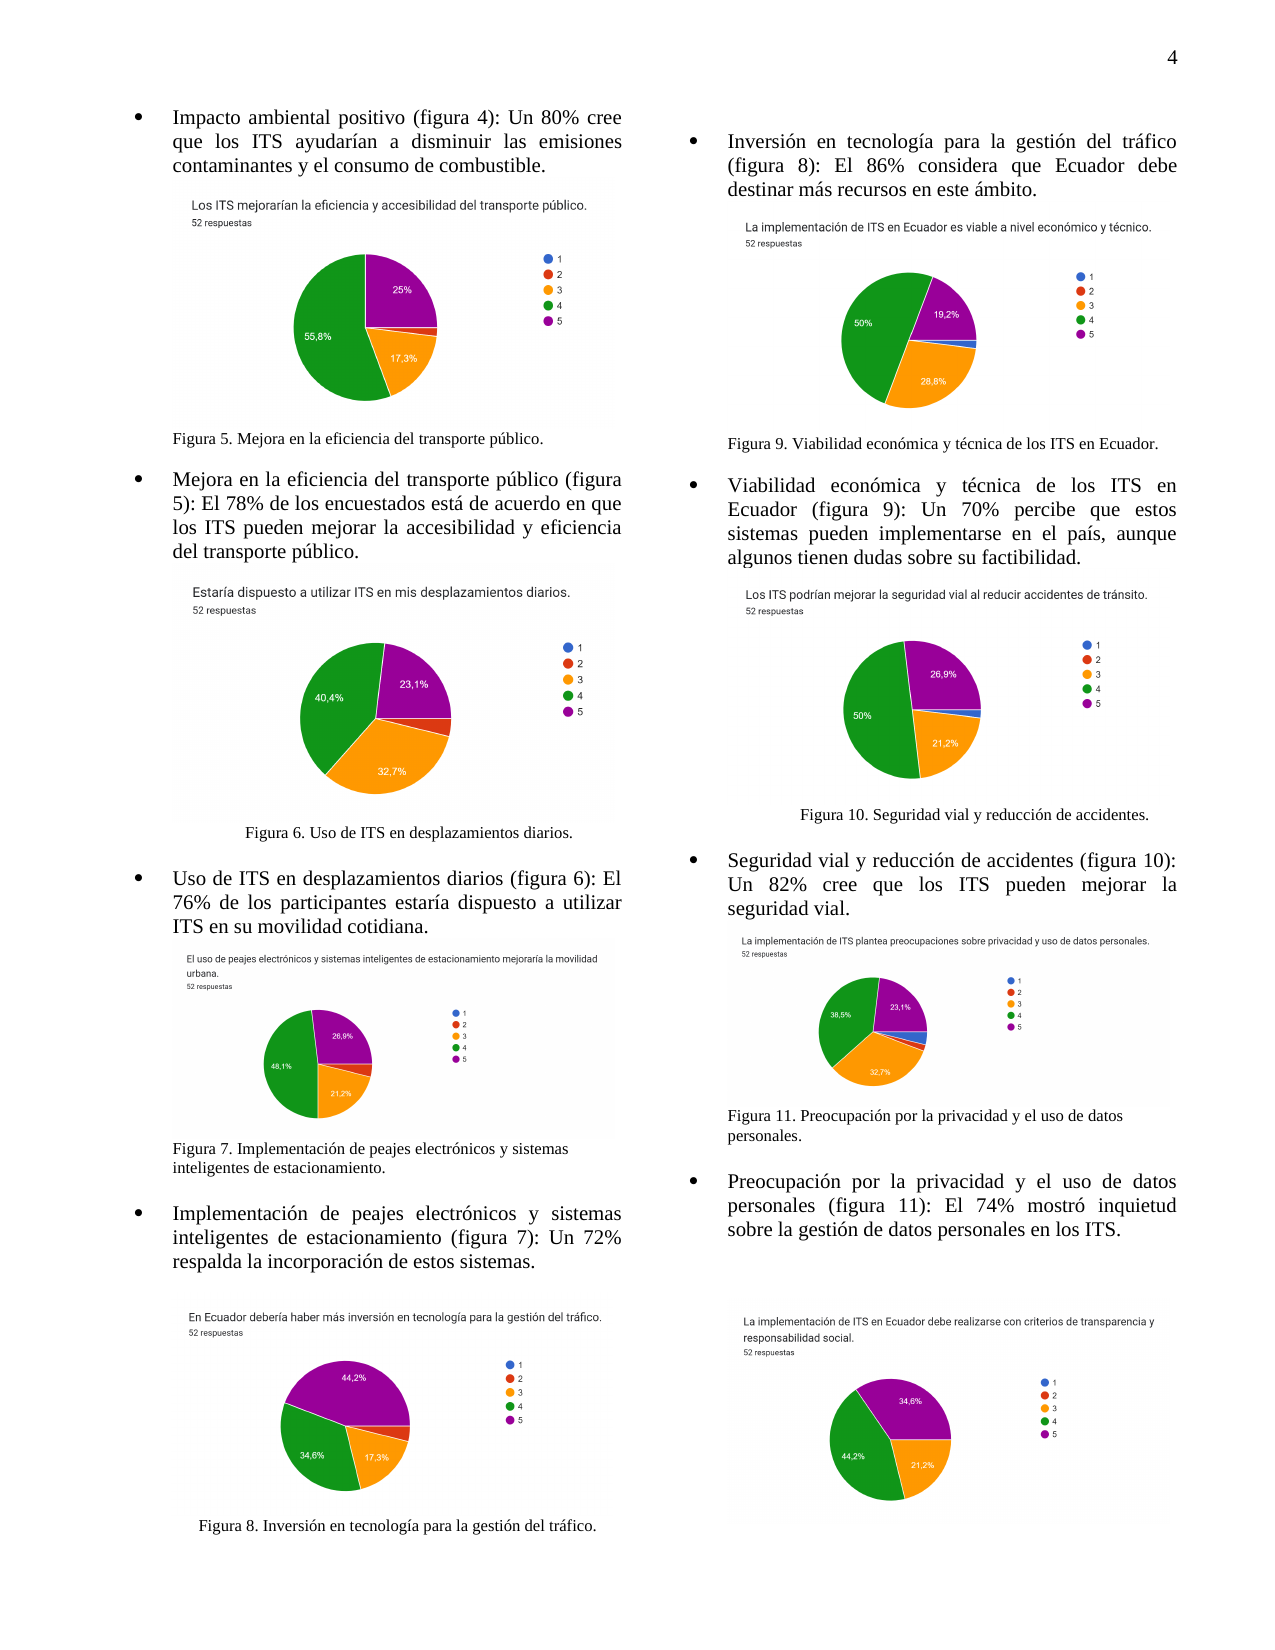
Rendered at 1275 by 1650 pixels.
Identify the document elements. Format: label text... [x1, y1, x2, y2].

text Figura 5. Mejora en la eficiencia del transporte público. [172, 429, 622, 448]
list Preocupación por la privacidad y el uso de datos personales (figura 11): El 74% mostró inquietud sobre la gestión de datos personales en los ITS. [690, 1169, 1177, 1241]
text Figura 8. Inversión en tecnología para la gestión del tráfico. [172, 1516, 622, 1535]
picture [727, 201, 1170, 434]
list Seguridad vial y reducción de accidentes (figura 10): Un 82% cree que los ITS pueden mejorar la seguridad vial. [690, 848, 1177, 920]
list Impacto ambiental positivo (figura 4): Un 80% cree que los ITS ayudarían a disminuir las emisiones contaminantes y el consumo de combustible. [135, 105, 622, 177]
list Viabilidad económica y técnica de los ITS en Ecuador (figura 9): Un 70% percibe que estos sistemas pueden implementarse en el país, aunque algunos tienen dudas sobre su factibilidad. [690, 472, 1177, 569]
text Figura 7. Implementación de peajes electrónicos y sistemas inteligentes de estacionamiento. [172, 1138, 622, 1177]
picture [727, 920, 1170, 1107]
picture [727, 568, 1170, 805]
list Mejora en la eficiencia del transporte público (figura 5): El 78% de los encuestados está de acuerdo en que los ITS pueden mejorar la accesibilidad y eficiencia del transporte público. [135, 467, 622, 563]
text Figura 11. Preocupación por la privacidad y el uso de datos personales. [727, 1106, 1177, 1144]
picture [172, 938, 615, 1139]
picture [172, 563, 615, 823]
text Figura 9. Viabilidad económica y técnica de los ITS en Ecuador. [727, 434, 1177, 453]
text Figura 6. Uso de ITS en desplazamientos diarios. [172, 823, 622, 842]
picture [172, 177, 615, 429]
text Figura 10. Seguridad vial y reducción de accidentes. [727, 805, 1177, 824]
list Uso de ITS en desplazamientos diarios (figura 6): El 76% de los participantes estaría dispuesto a utilizar ITS en su movilidad cotidiana. [135, 866, 622, 938]
picture [727, 1298, 1170, 1524]
list Inversión en tecnología para la gestión del tráfico (figura 8): El 86% considera que Ecuador debe destinar más recursos en este ámbito. [690, 129, 1177, 201]
picture [171, 1292, 614, 1516]
list Implementación de peajes electrónicos y sistemas inteligentes de estacionamiento (figura 7): Un 72% respalda la incorporación de estos sistemas. [135, 1201, 622, 1273]
